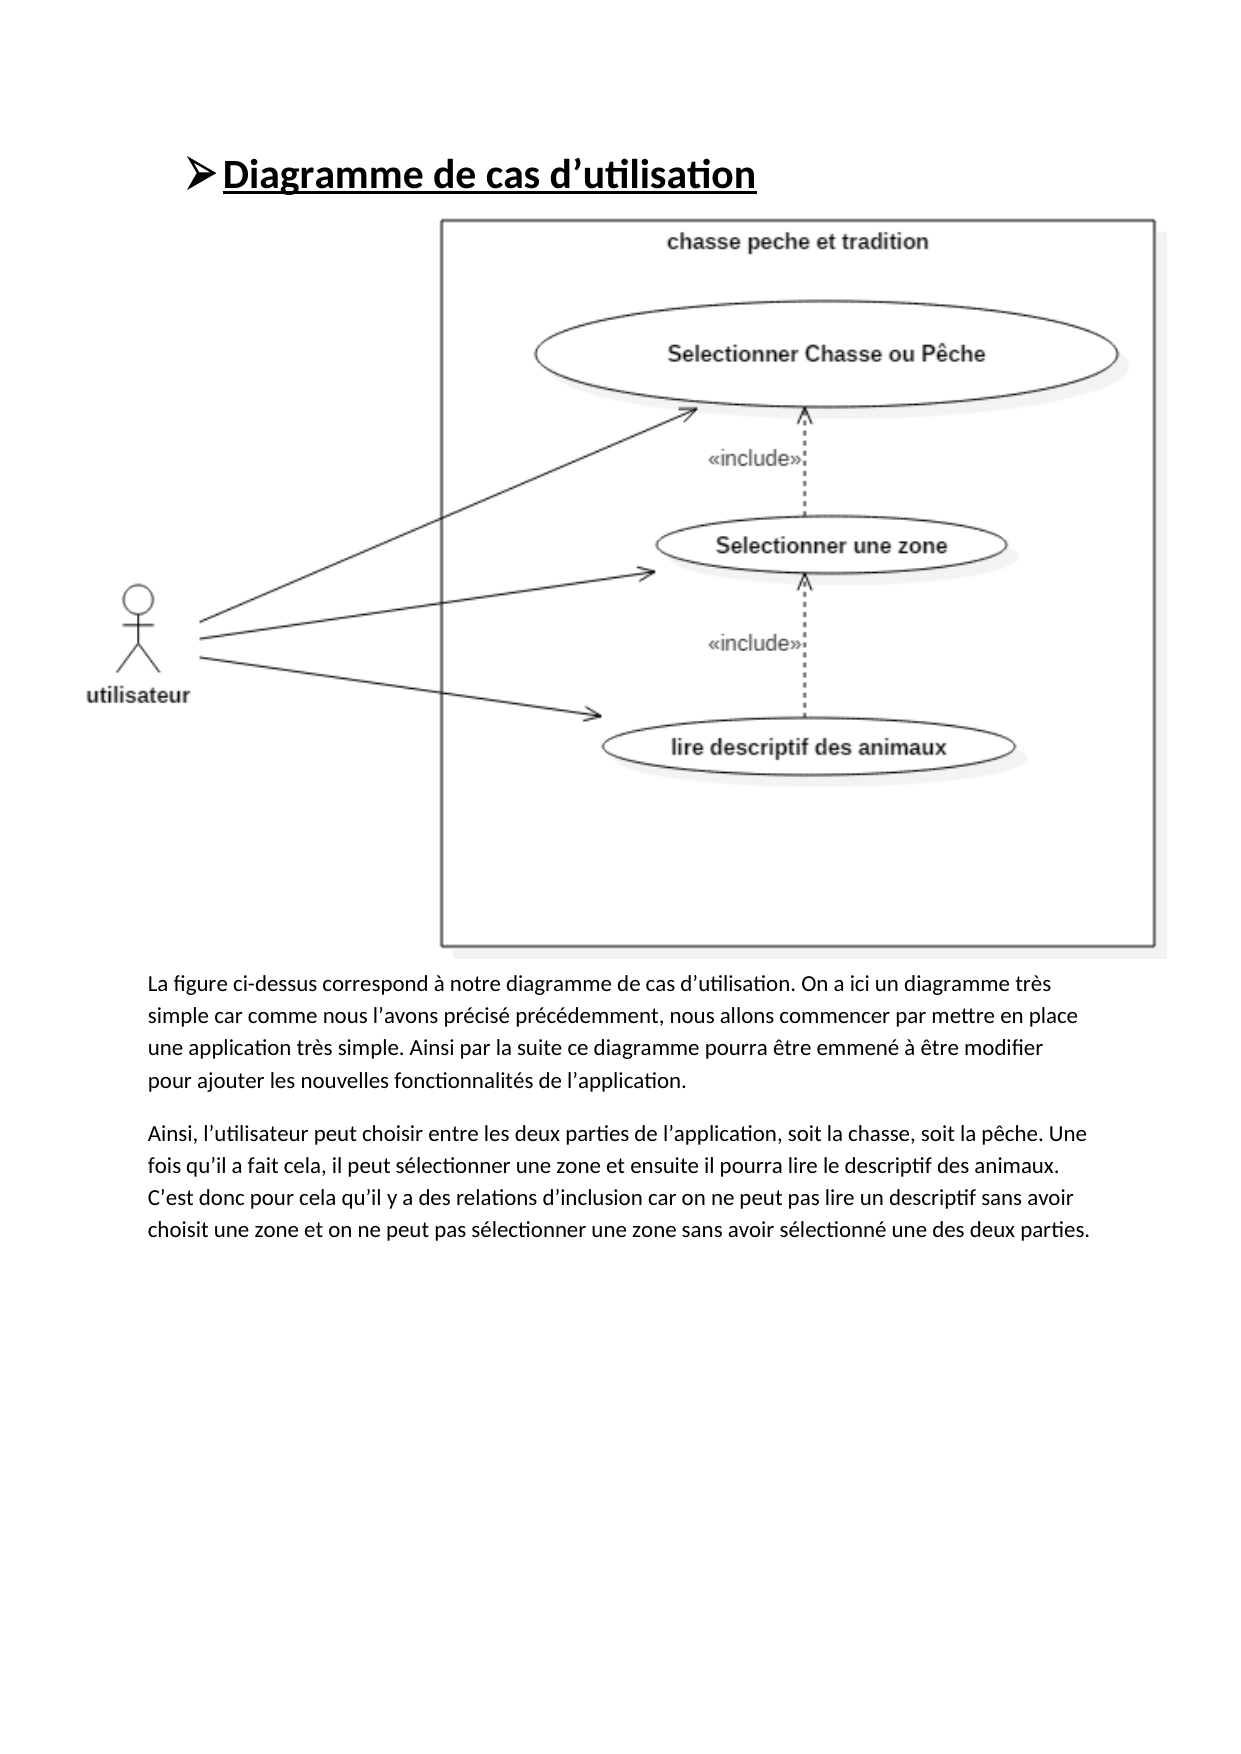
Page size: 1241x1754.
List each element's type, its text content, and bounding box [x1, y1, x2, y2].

list Diagramme de cas d’utilisation [185, 148, 1093, 198]
text Ainsi, l’utilisateur peut choisir entre les deux parties de l’application, soit la chasse, soit la pêche. Une fois qu’il a fait cela, il peut sélectionner une zone et ensuite il pourra lire le descriptif des animaux. C’est donc pour cela qu’il y a des relations d’inclusion car on ne peut pas lire un descriptif sans avoir choisit une zone et on ne peut pas sélectionner une zone sans avoir sélectionné une des deux parties. [148, 1119, 1093, 1243]
text La figure ci-dessus correspond à notre diagramme de cas d’utilisation. On a ici un diagramme très simple car comme nous l’avons précisé précédemment, nous allons commencer par mettre en place une application très simple. Ainsi par la suite ce diagramme pourra être emmené à être modifier pour ajouter les nouvelles fonctionnalités de l’application. [148, 1014, 1093, 1094]
picture [62, 204, 1222, 1014]
